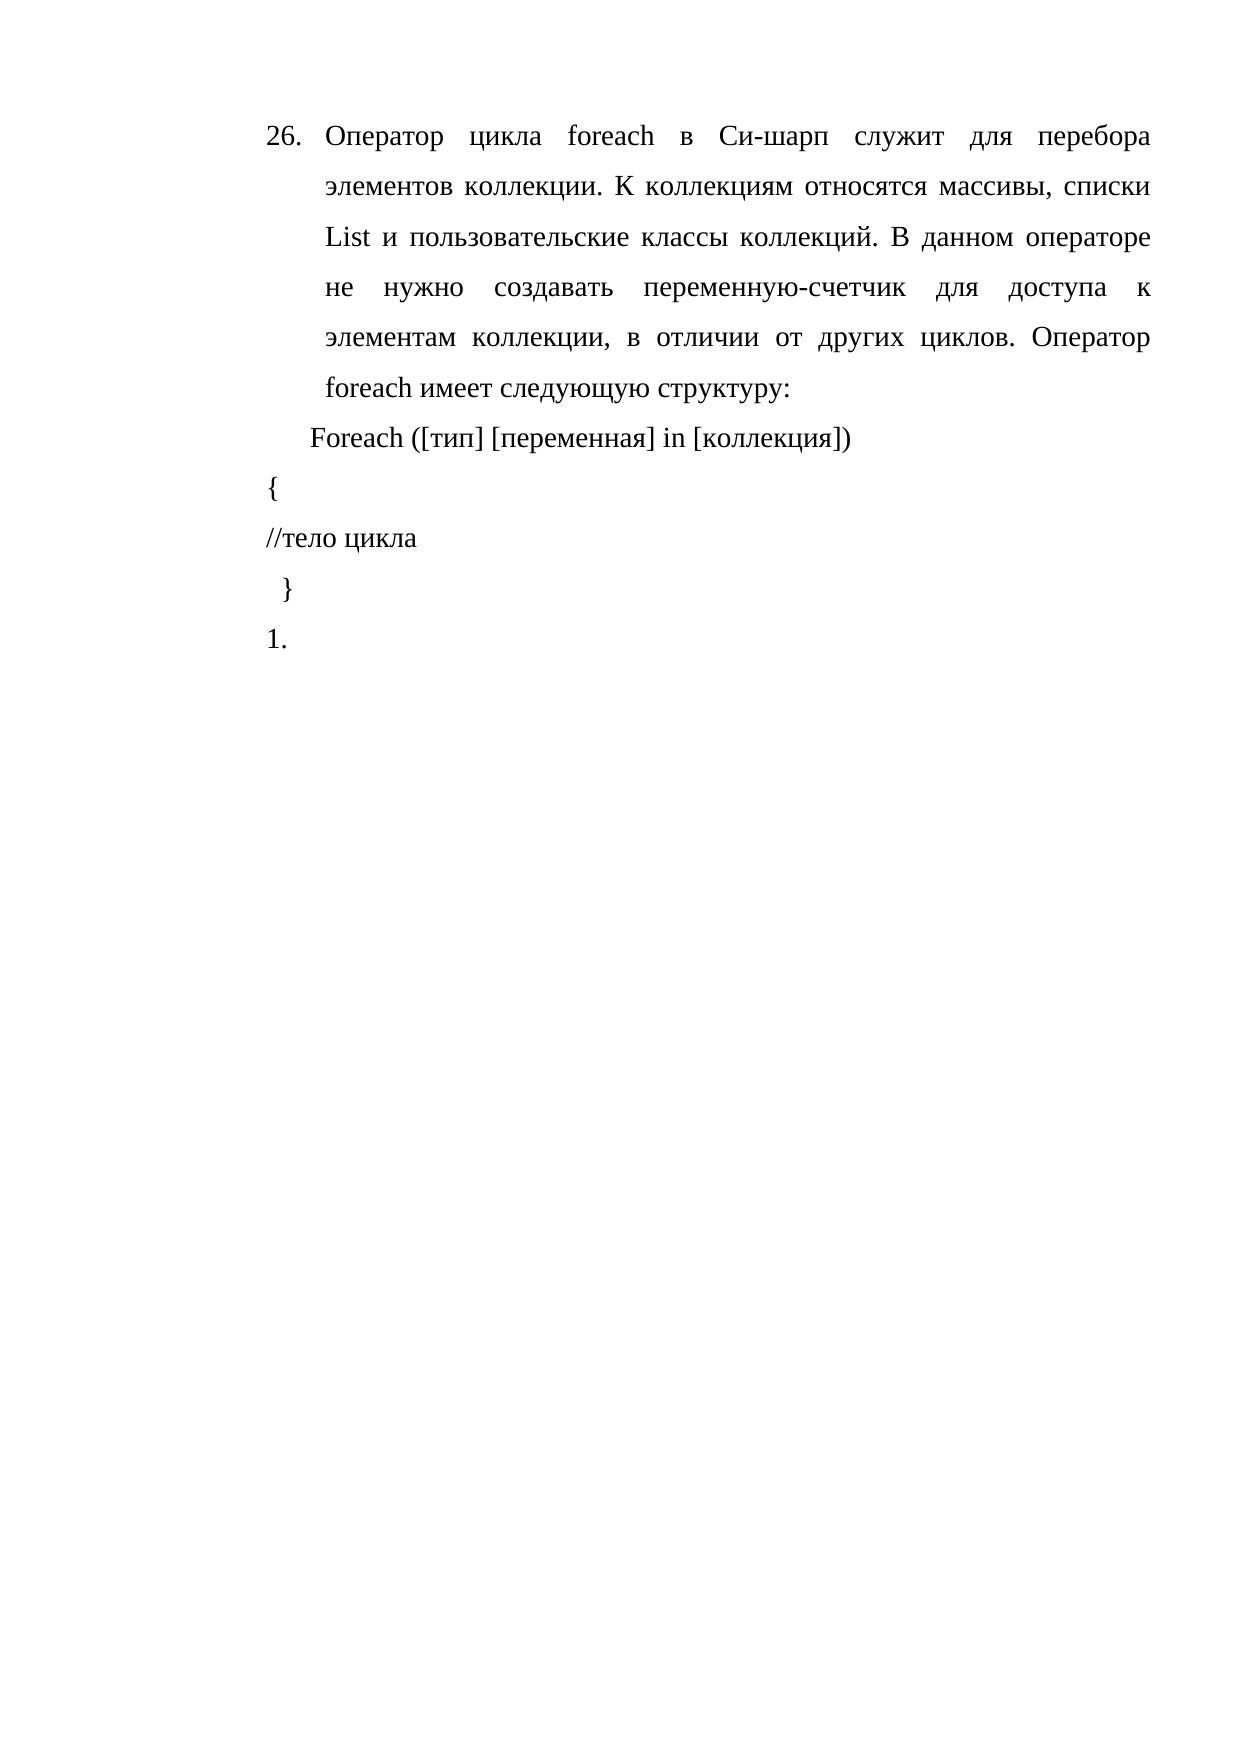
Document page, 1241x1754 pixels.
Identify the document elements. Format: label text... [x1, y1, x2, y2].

text Foreach ([тип] [переменная] in [коллекция]) [266, 420, 1152, 453]
list { [266, 470, 1152, 504]
list //тело цикла [266, 521, 1152, 554]
list } [266, 571, 1152, 604]
list Оператор цикла foreach в Си-шарп служит для перебора элементов коллекции. К коллекциям относятся массивы, списки List и пользовательские классы коллекций. В данном операторе не нужно создавать переменную-счетчик для доступа к элементам коллекции, в отличии от других циклов. Оператор foreach имеет следующую структуру: [266, 118, 1152, 403]
